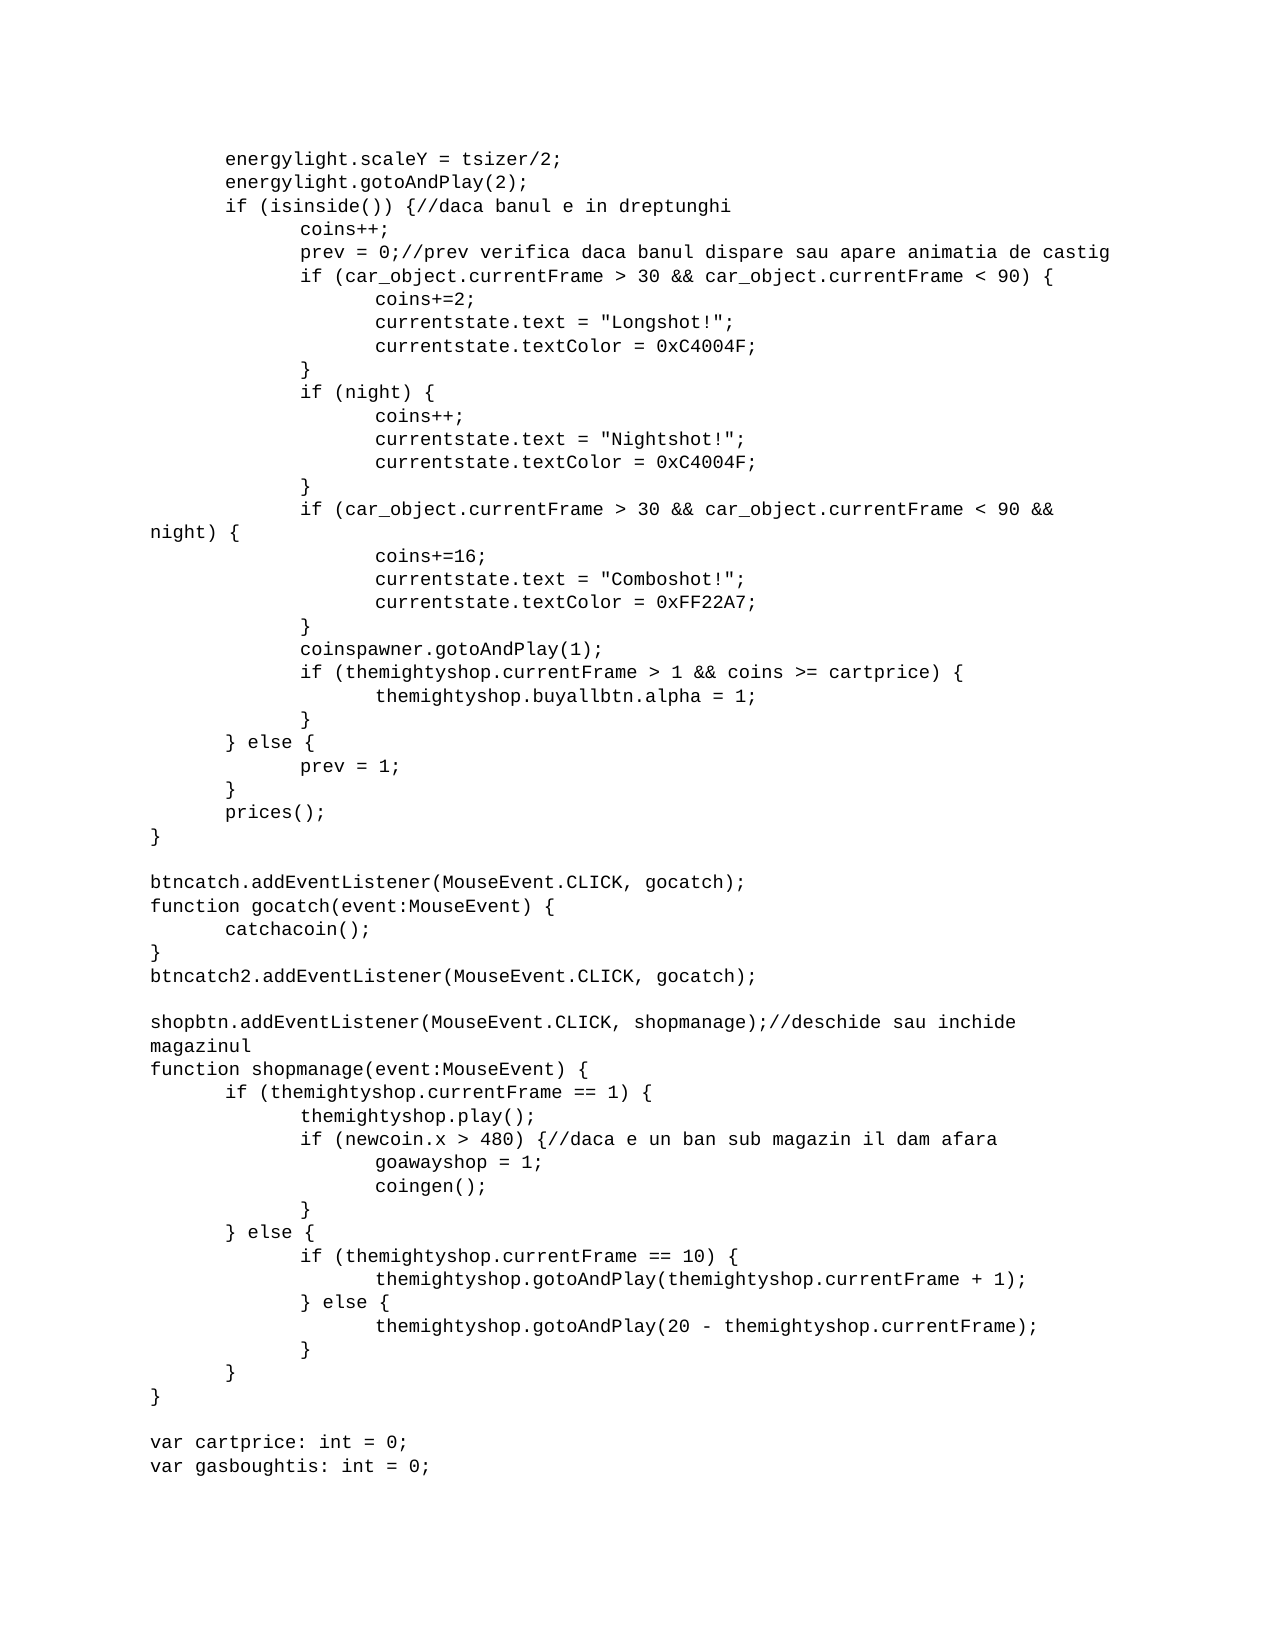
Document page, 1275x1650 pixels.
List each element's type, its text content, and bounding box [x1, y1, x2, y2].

text } [150, 1363, 1125, 1384]
text coins+=2; [150, 290, 1125, 311]
text } [150, 827, 1125, 848]
text coins+=16; [150, 547, 1125, 568]
text if (car_object.currentFrame > 30 && car_object.currentFrame < 90 && night) { [150, 500, 1125, 544]
text currentstate.text = "Comboshot!"; [150, 570, 1125, 591]
text catchacoin(); [150, 920, 1125, 941]
text if (night) { [150, 383, 1125, 404]
text currentstate.textColor = 0xC4004F; [150, 337, 1125, 358]
text coinspawner.gotoAndPlay(1); [150, 640, 1125, 661]
text if (isinside()) {//daca banul e in dreptunghi [150, 197, 1125, 218]
text prev = 1; [150, 757, 1125, 778]
text var cartprice: int = 0; [150, 1433, 1125, 1454]
text } [150, 943, 1125, 964]
text themightyshop.play(); [150, 1107, 1125, 1128]
text coins++; [150, 407, 1125, 428]
text prev = 0;//prev verifica daca banul dispare sau apare animatia de castig [150, 243, 1125, 264]
text } [150, 1200, 1125, 1221]
text energylight.gotoAndPlay(2); [150, 173, 1125, 194]
text if (newcoin.x > 480) {//daca e un ban sub magazin il dam afara [150, 1130, 1125, 1151]
text shopbtn.addEventListener(MouseEvent.CLICK, shopmanage);//deschide sau inchide magazinul [150, 1013, 1125, 1058]
text function gocatch(event:MouseEvent) { [150, 897, 1125, 918]
text currentstate.text = "Nightshot!"; [150, 430, 1125, 451]
text } [150, 1340, 1125, 1361]
text currentstate.textColor = 0xFF22A7; [150, 593, 1125, 614]
text } else { [150, 733, 1125, 754]
text if (themightyshop.currentFrame == 1) { [150, 1083, 1125, 1104]
text currentstate.text = "Longshot!"; [150, 313, 1125, 334]
text } else { [150, 1223, 1125, 1244]
text btncatch2.addEventListener(MouseEvent.CLICK, gocatch); [150, 967, 1125, 988]
text if (themightyshop.currentFrame > 1 && coins >= cartprice) { [150, 663, 1125, 684]
text coins++; [150, 220, 1125, 241]
text energylight.scaleY = tsizer/2; [150, 150, 1125, 171]
text function shopmanage(event:MouseEvent) { [150, 1060, 1125, 1081]
text currentstate.textColor = 0xC4004F; [150, 453, 1125, 474]
text goawayshop = 1; [150, 1153, 1125, 1174]
text } [150, 477, 1125, 498]
text } else { [150, 1293, 1125, 1314]
text coingen(); [150, 1177, 1125, 1198]
text themightyshop.gotoAndPlay(20 - themightyshop.currentFrame); [150, 1317, 1125, 1338]
text } [150, 780, 1125, 801]
text } [150, 360, 1125, 381]
text } [150, 617, 1125, 638]
text var gasboughtis: int = 0; [150, 1457, 1125, 1478]
text if (themightyshop.currentFrame == 10) { [150, 1247, 1125, 1268]
text themightyshop.buyallbtn.alpha = 1; [150, 687, 1125, 708]
text if (car_object.currentFrame > 30 && car_object.currentFrame < 90) { [150, 267, 1125, 288]
text prices(); [150, 803, 1125, 824]
text btncatch.addEventListener(MouseEvent.CLICK, gocatch); [150, 873, 1125, 894]
text } [150, 710, 1125, 731]
text themightyshop.gotoAndPlay(themightyshop.currentFrame + 1); [150, 1270, 1125, 1291]
text } [150, 1387, 1125, 1408]
